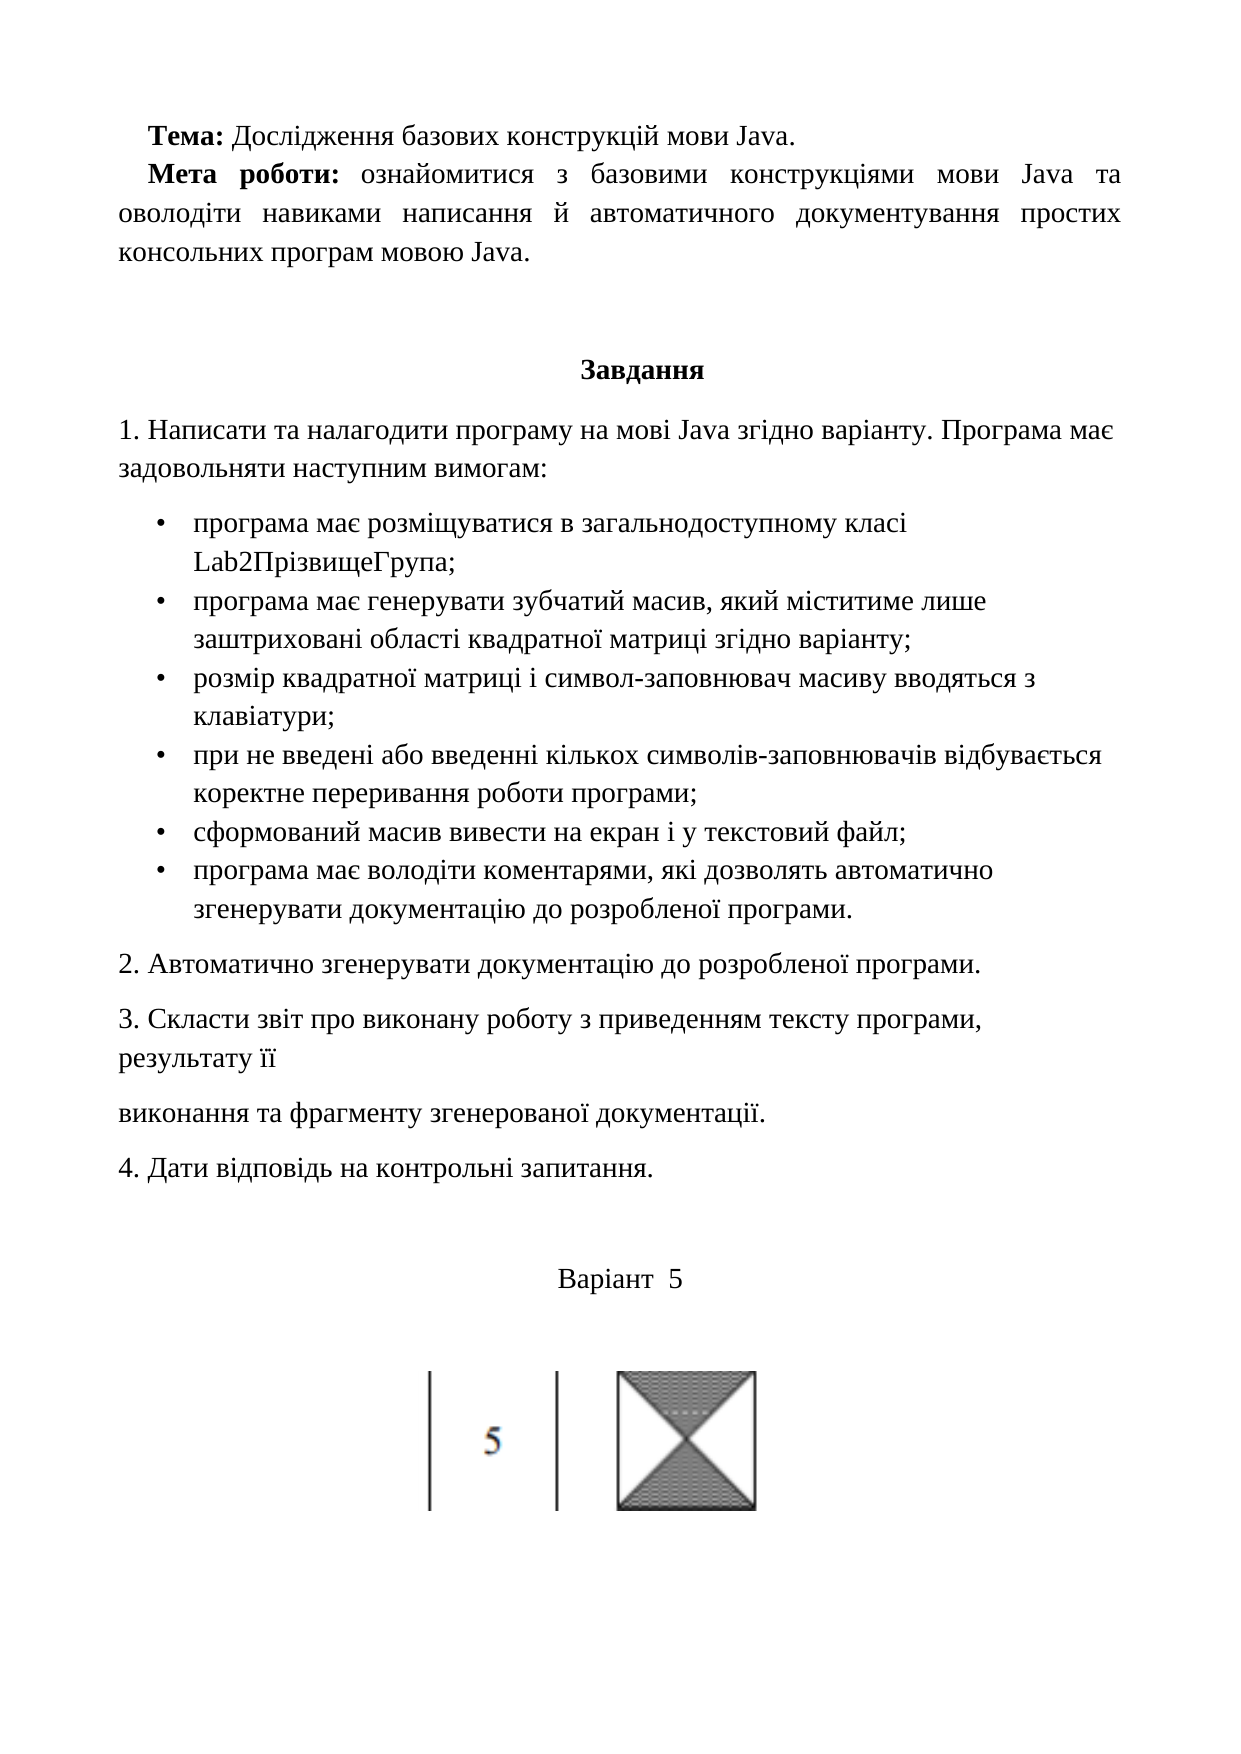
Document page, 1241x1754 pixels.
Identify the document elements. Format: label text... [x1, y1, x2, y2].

picture [417, 1371, 823, 1511]
text Завдання [118, 352, 1122, 386]
text 1. Написати та налагодити програму на мові Java згідно варіанту. Програма має задовольняти наступним вимогам: [118, 412, 1122, 484]
list сформований масив вивести на екран і у текстовий файл; [156, 814, 1122, 847]
list при не введені або введенні кількох символів-заповнювачів відбувається коректне переривання роботи програми; [156, 737, 1122, 809]
text 4. Дати відповідь на контрольні запитання. [118, 1150, 1122, 1184]
text виконання та фрагменту згенерованої документації. [118, 1095, 1122, 1129]
text Тема: Дослідження базових конструкцій мови Java. [118, 118, 1122, 152]
list програма має розміщуватися в загальнодоступному класі Lab2ПрізвищеГрупа; [156, 506, 1122, 578]
list програма має генерувати зубчатий масив, який міститиме лише заштриховані області квадратної матриці згідно варіанту; [156, 583, 1122, 655]
text 3. Скласти звіт про виконану роботу з приведенням тексту програми, результату її [118, 1001, 1122, 1073]
text Мета роботи: ознайомитися з базовими конструкціями мови Java та оволодіти навиками написання й автоматичного документування простих консольних програм мовою Java. [118, 157, 1122, 267]
text 2. Автоматично згенерувати документацію до розробленої програми. [118, 946, 1122, 980]
text Варіант 5 [118, 1261, 1122, 1294]
list програма має володіти коментарями, які дозволять автоматично згенерувати документацію до розробленої програми. [156, 852, 1122, 924]
list розмір квадратної матриці і символ-заповнювач масиву вводяться з клавіатури; [156, 660, 1122, 732]
